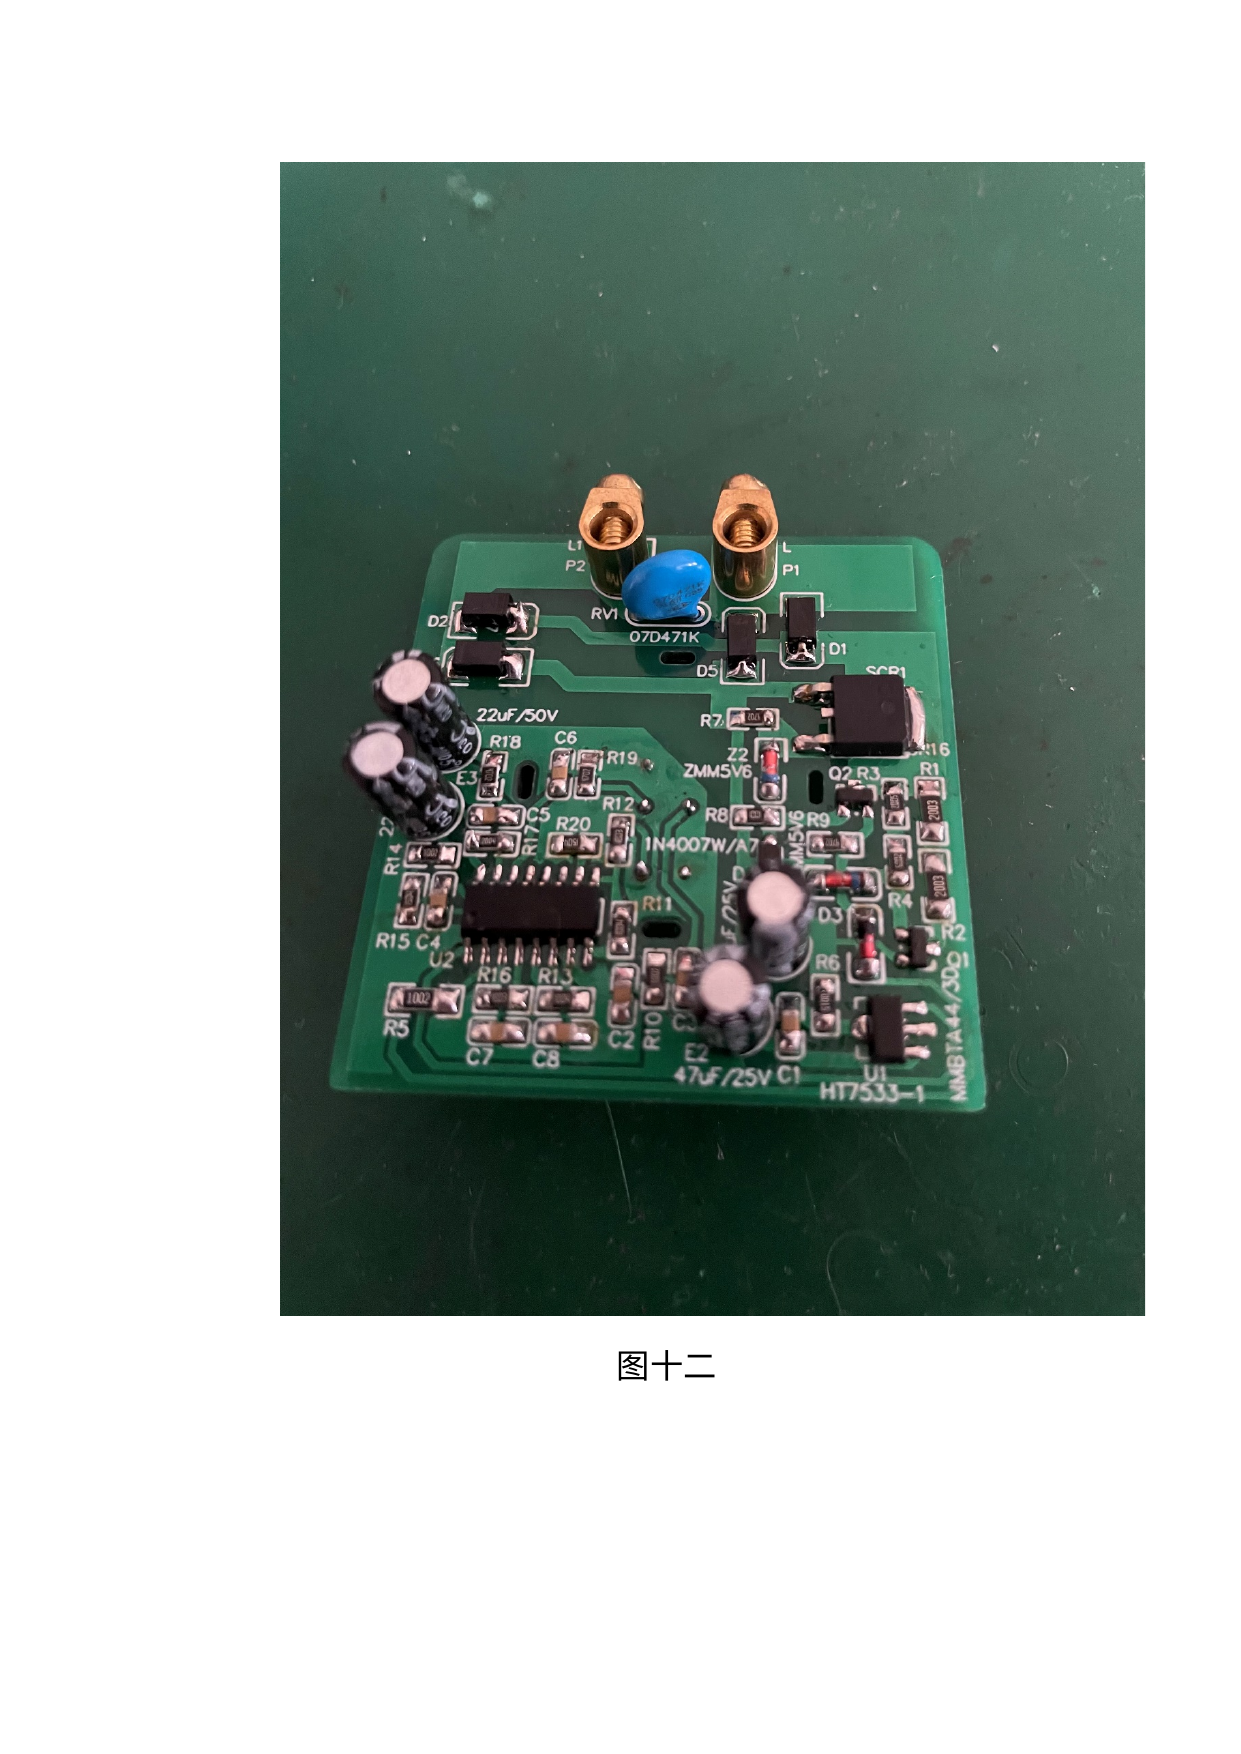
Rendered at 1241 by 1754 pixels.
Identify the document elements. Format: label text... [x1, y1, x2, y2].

picture [280, 162, 1146, 1316]
list 图十二 [280, 1332, 1053, 1397]
